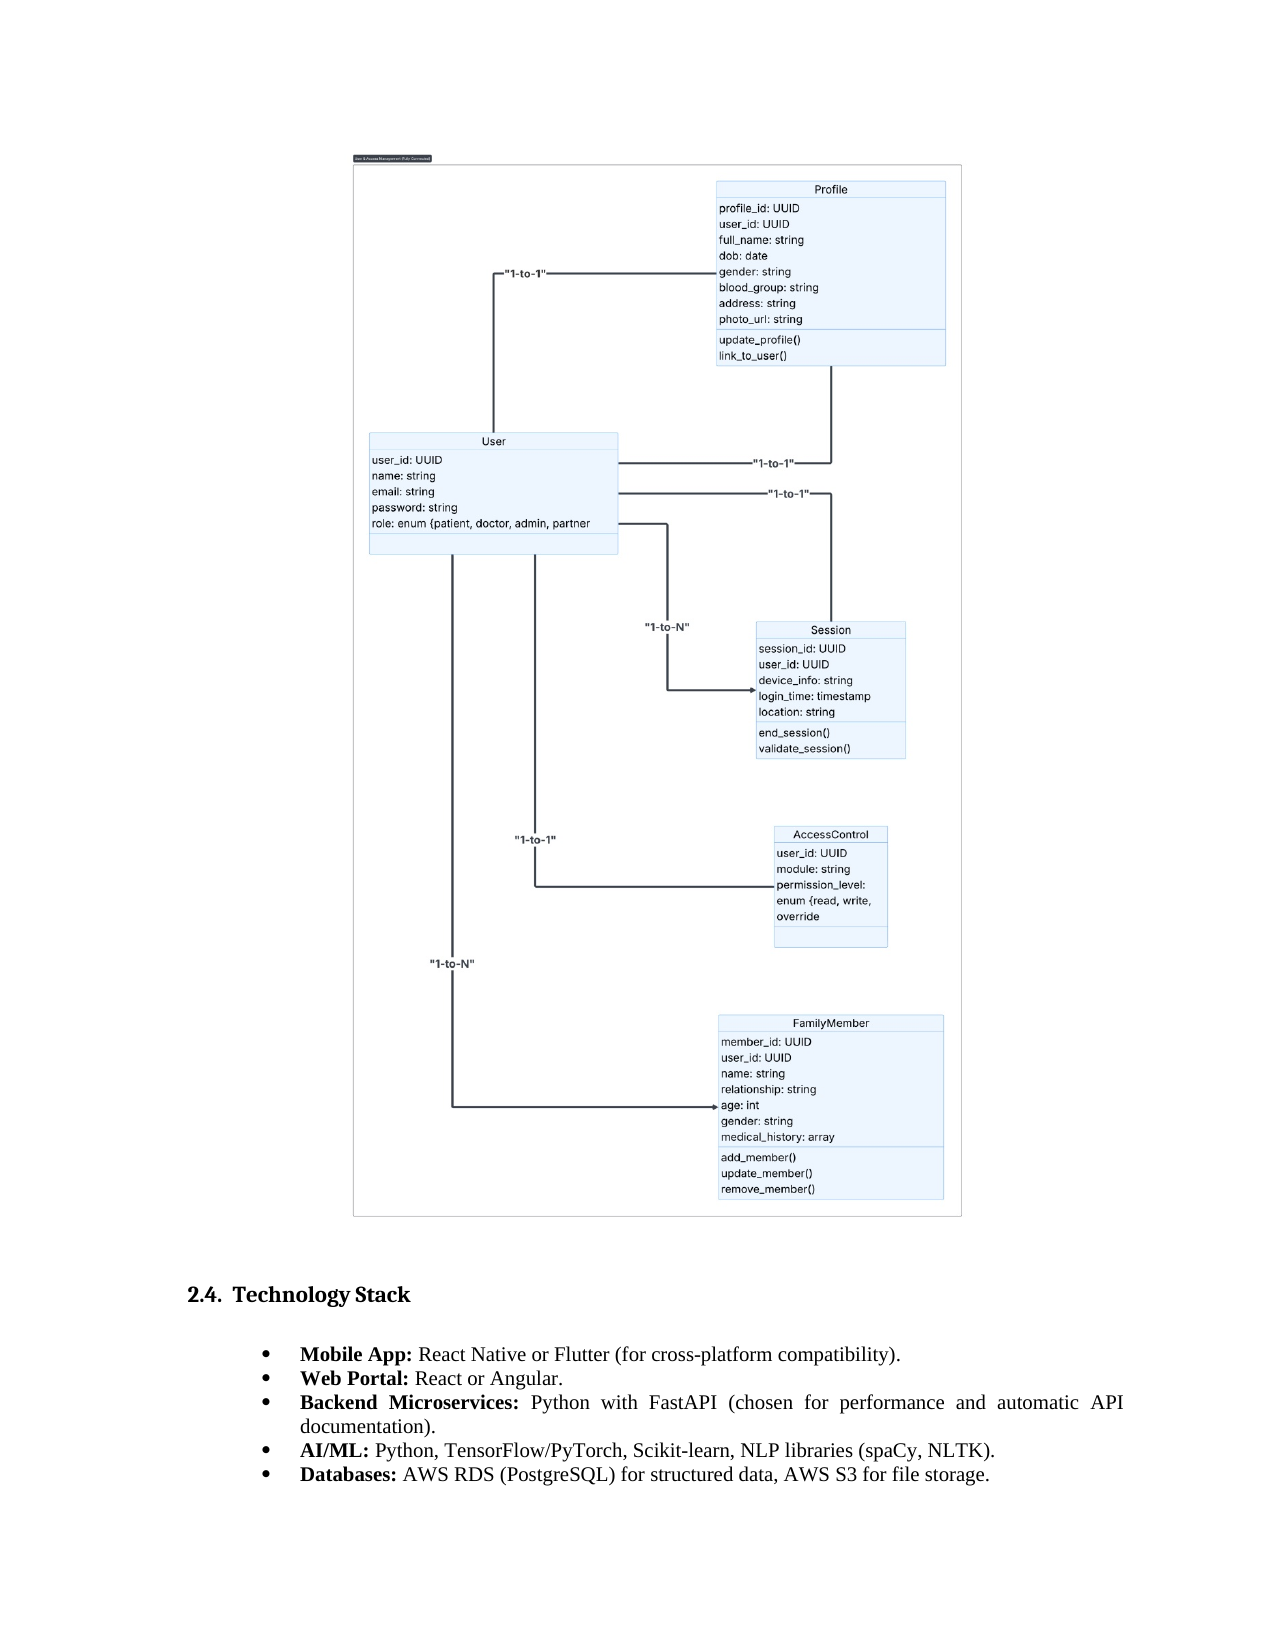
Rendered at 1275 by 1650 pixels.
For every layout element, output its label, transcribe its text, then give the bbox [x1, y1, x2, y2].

subtitle Technology Stack [187, 1282, 1125, 1308]
list AI/ML: Python, TensorFlow/PyTorch, Scikit-learn, NLP libraries (spaCy, NLTK). [262, 1438, 1125, 1462]
list Databases: AWS RDS (PostgreSQL) for structured data, AWS S3 for file storage. [262, 1462, 1125, 1486]
list Backend Microservices: Python with FastAPI (chosen for performance and automatic API documentation). [262, 1390, 1125, 1438]
list Mobile App: React Native or Flutter (for cross-platform compatibility). [262, 1342, 1125, 1366]
picture [344, 150, 969, 1225]
list Web Portal: React or Angular. [262, 1366, 1125, 1390]
